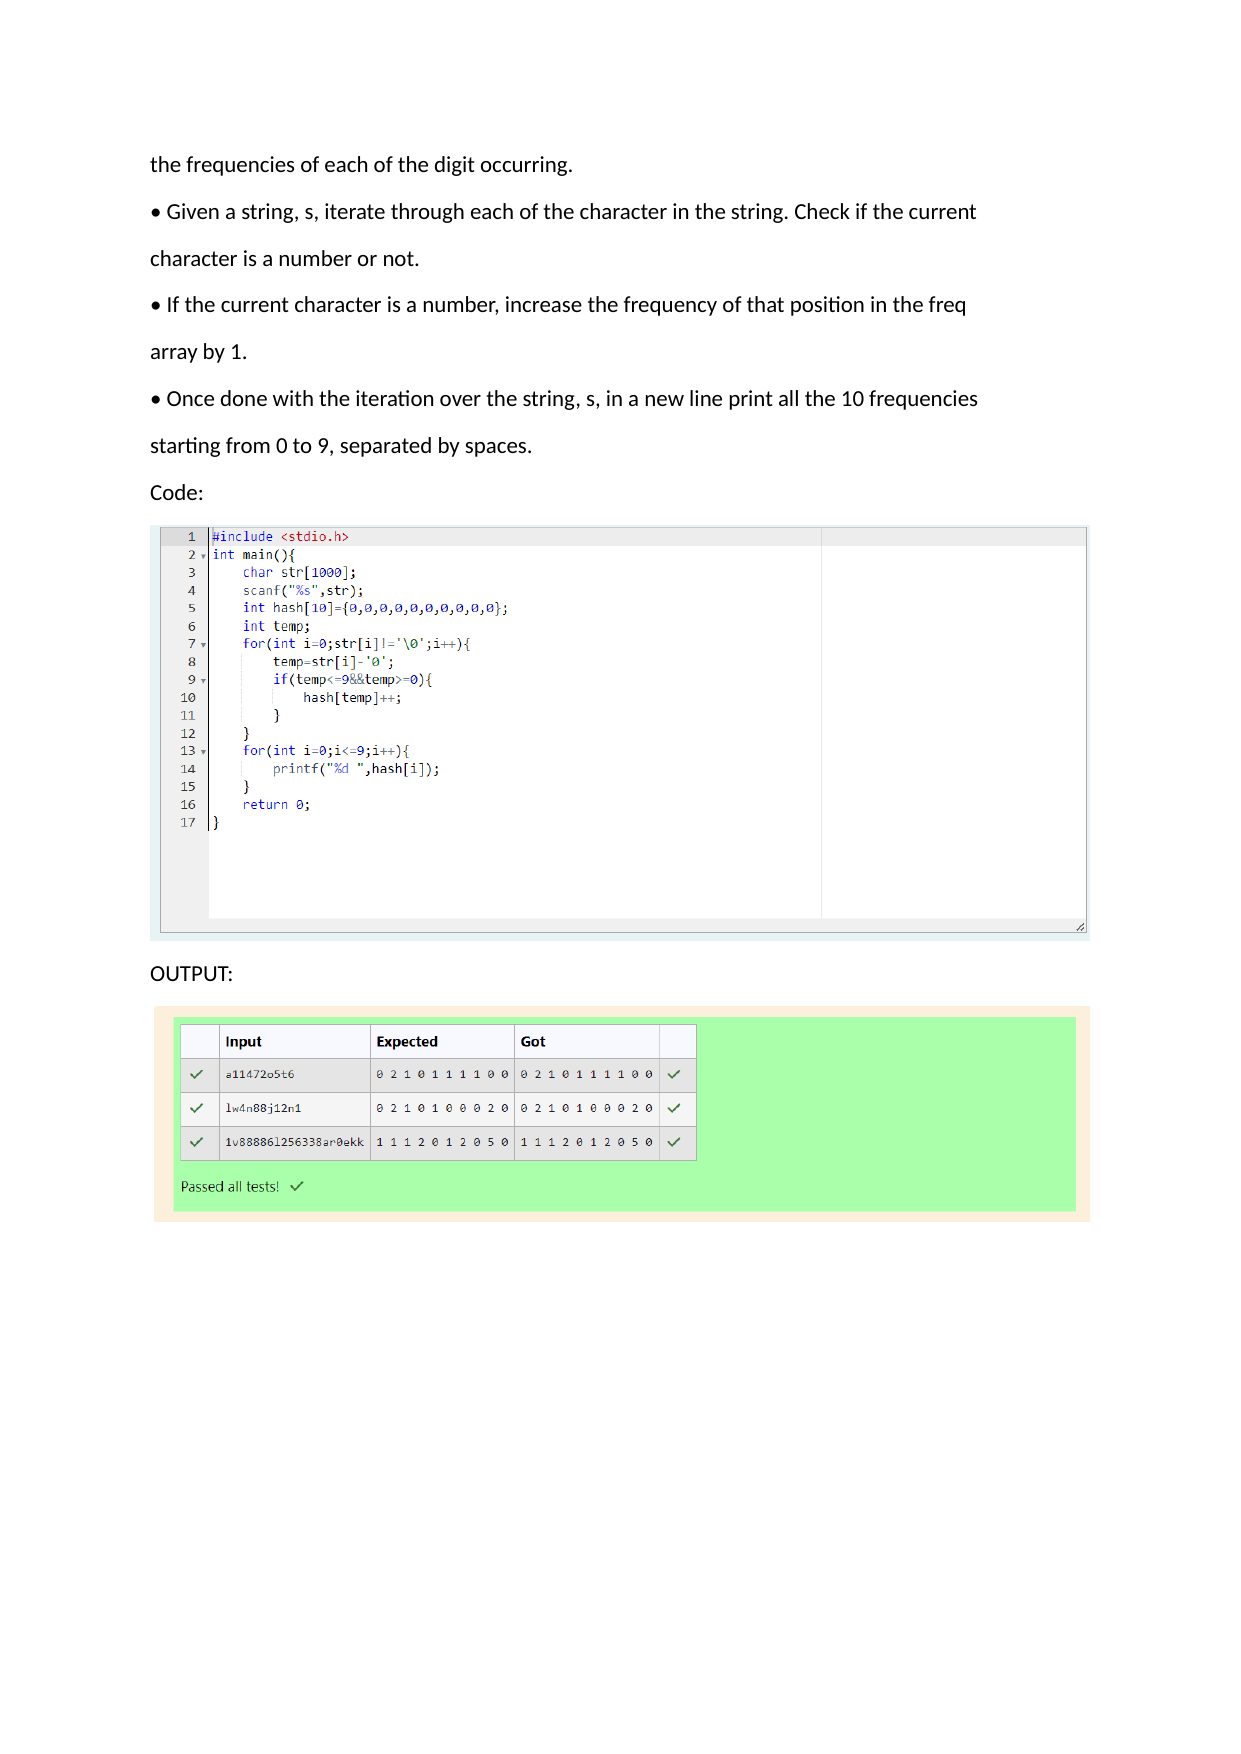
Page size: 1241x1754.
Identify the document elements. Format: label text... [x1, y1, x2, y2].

picture [150, 1006, 1091, 1222]
text OUTPUT: [150, 959, 1090, 987]
text • Given a string, s, iterate through each of the character in the string. Check if the current [150, 197, 1090, 225]
text character is a number or not. [150, 244, 1090, 272]
text • If the current character is a number, increase the frequency of that position in the freq [150, 291, 1090, 319]
text array by 1. [150, 337, 1090, 366]
text the frequencies of each of the digit occurring. [150, 150, 1090, 178]
text Code: [150, 478, 1090, 506]
text • Once done with the iteration over the string, s, in a new line print all the 10 frequencies [150, 384, 1090, 412]
text starting from 0 to 9, separated by spaces. [150, 431, 1090, 459]
picture [150, 525, 1091, 941]
